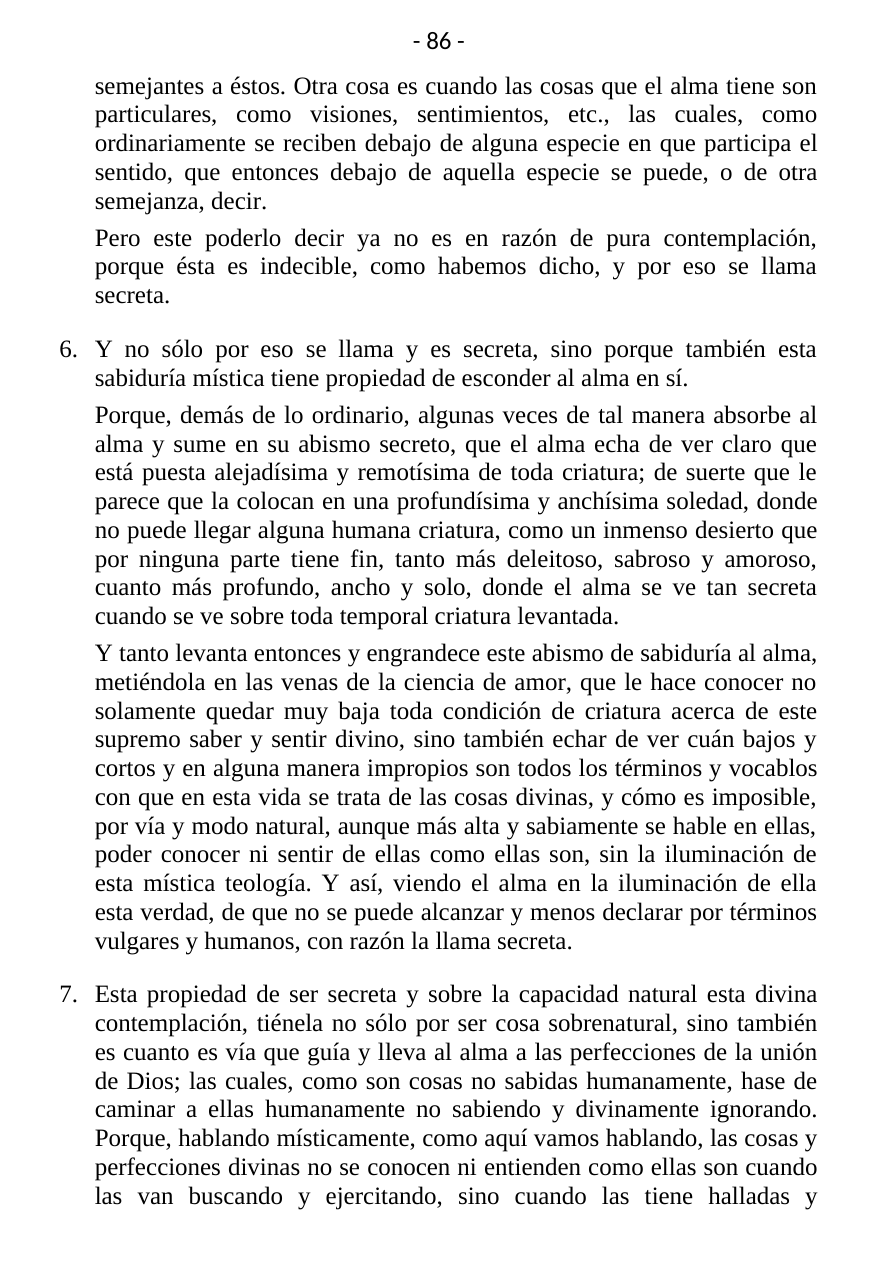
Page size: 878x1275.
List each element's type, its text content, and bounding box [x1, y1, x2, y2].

text Y tanto levanta entonces y engrandece este abismo de sabiduría al alma, metiéndola en las venas de la ciencia de amor, que le hace conocer no solamente quedar muy baja toda condición de criatura acerca de este supremo saber y sentir divino, sino también echar de ver cuán bajos y cortos y en alguna manera impropios son todos los términos y vocablos con que en esta vida se trata de las cosas divinas, y cómo es imposible, por vía y modo natural, aunque más alta y sabiamente se hable en ellas, poder conocer ni sentir de ellas como ellas son, sin la iluminación de esta mística teología. Y así, viendo el alma en la iluminación de ella esta verdad, de que no se puede alcanzar y menos declarar por términos vulgares y humanos, con razón la llama secreta. [94, 638, 818, 954]
text Porque, demás de lo ordinario, algunas veces de tal manera absorbe al alma y sume en su abismo secreto, que el alma echa de ver claro que está puesta alejadísima y remotísima de toda criatura; de suerte que le parece que la colocan en una profundísima y anchísima soledad, donde no puede llegar alguna humana criatura, como un inmenso desierto que por ninguna parte tiene fin, tanto más deleitoso, sabroso y amoroso, cuanto más profundo, ancho y solo, donde el alma se ve tan secreta cuando se ve sobre toda temporal criatura levantada. [94, 400, 818, 630]
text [59, 979, 818, 1209]
text 6. Y no sólo por eso se llama y es secreta, sino porque también esta sabiduría mística tiene propiedad de esconder al alma en sí. [59, 334, 818, 392]
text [59, 71, 818, 214]
text Pero este poderlo decir ya no es en razón de pura contemplación, porque ésta es indecible, como habemos dicho, y por eso se llama secreta. [94, 223, 818, 309]
